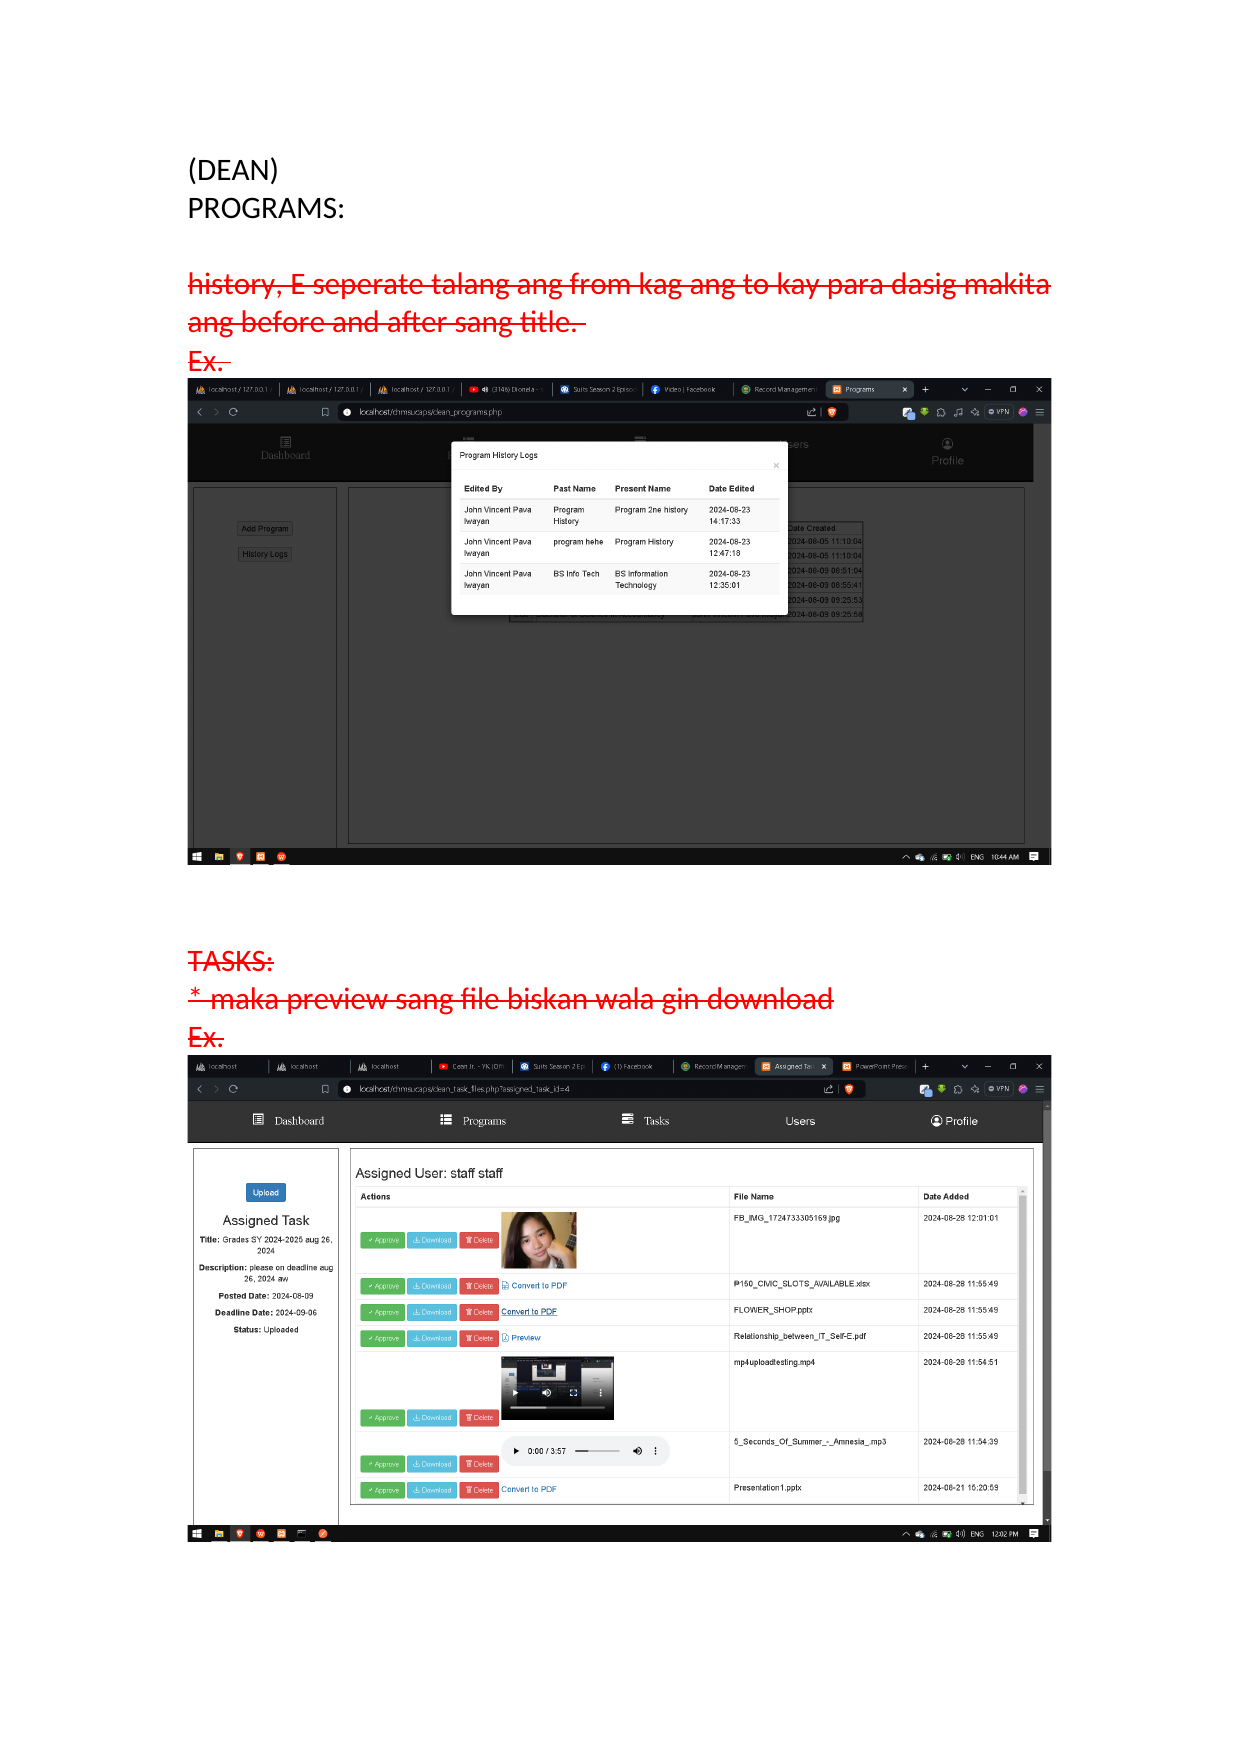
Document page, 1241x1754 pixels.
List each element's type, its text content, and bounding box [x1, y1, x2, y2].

picture [187, 1055, 1052, 1542]
picture [187, 378, 1052, 865]
text TASKS: [187, 941, 1053, 979]
text * maka preview sang file biskan wala gin download Ex. [187, 979, 1053, 1055]
